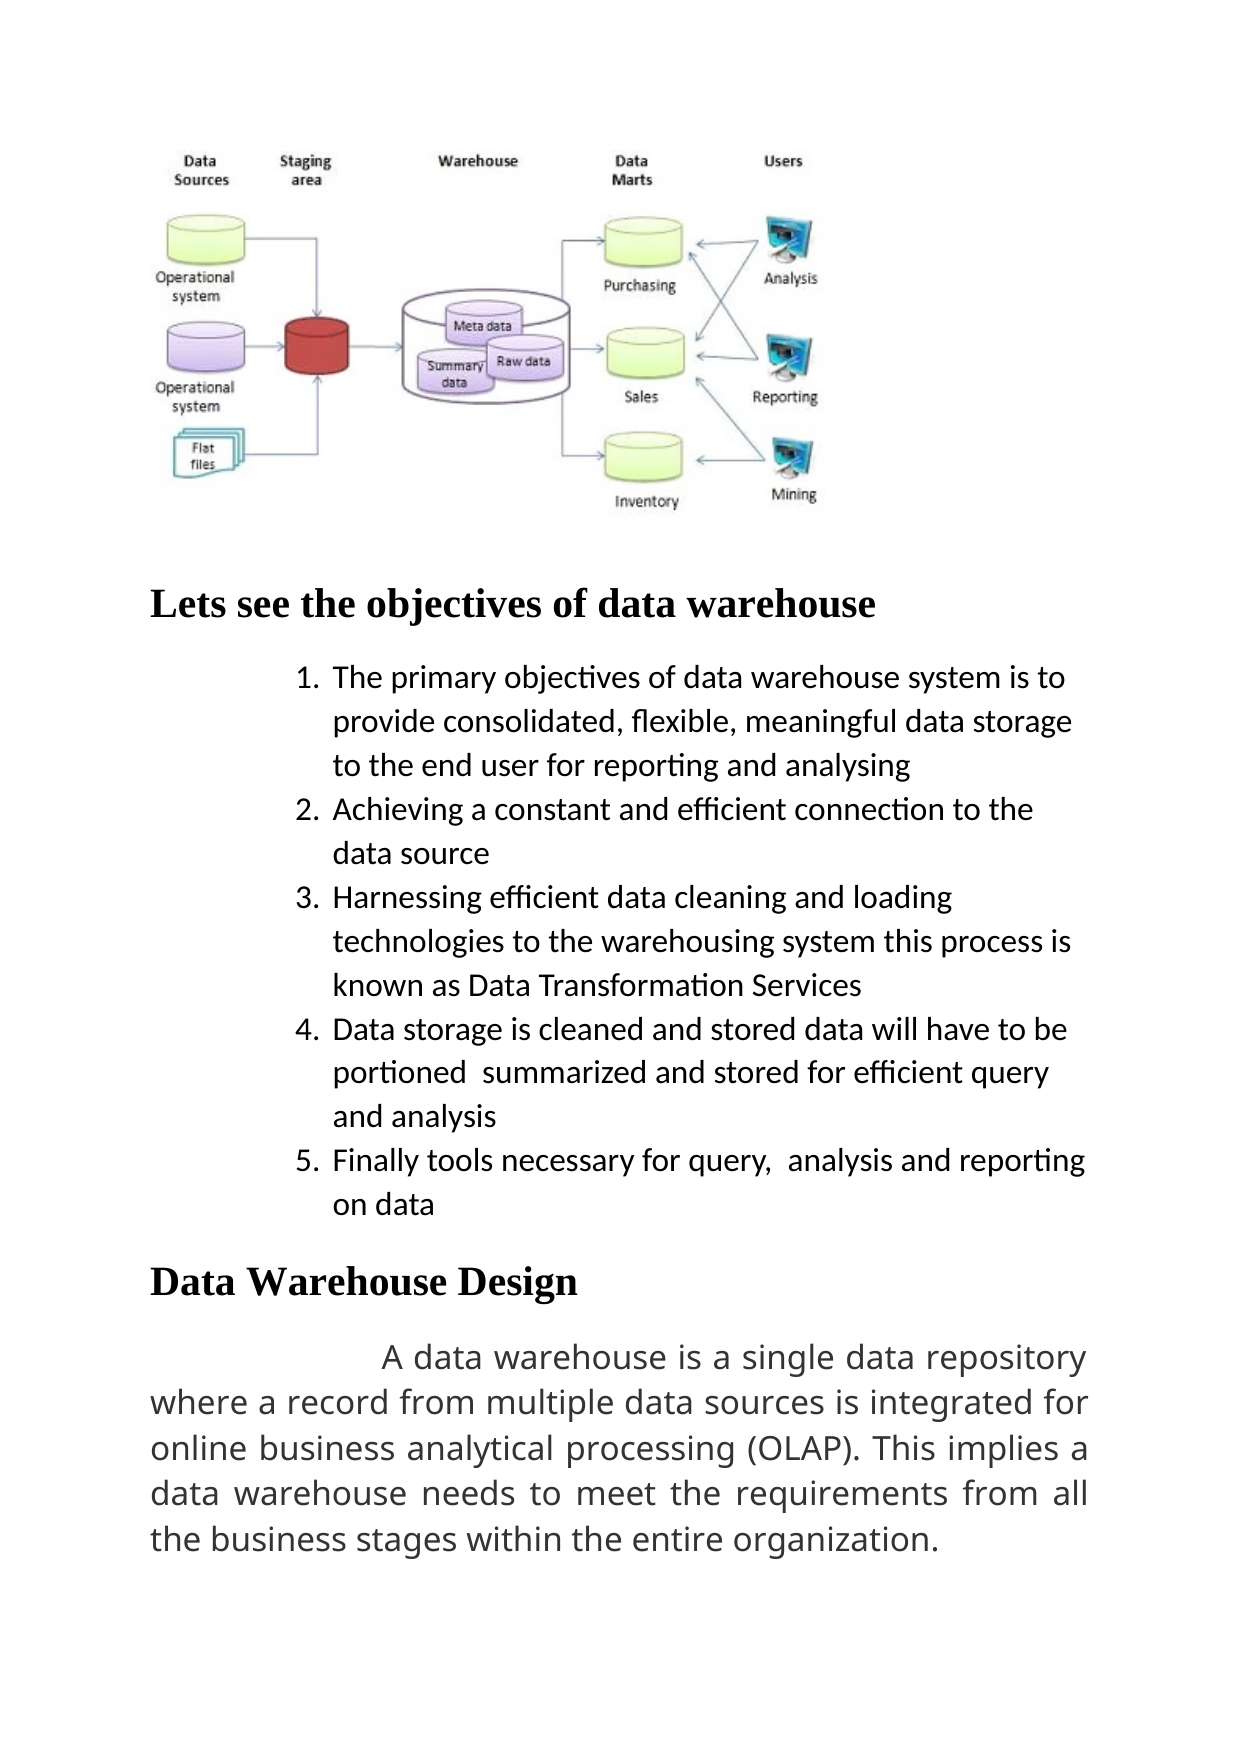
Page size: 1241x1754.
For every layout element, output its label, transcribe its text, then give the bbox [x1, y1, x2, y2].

list The primary objectives of data warehouse system is to provide consolidated, flexible, meaningful data storage to the end user for reporting and analysing [295, 656, 1090, 784]
list Data storage is cleaned and stored data will have to be portioned summarized and stored for efficient query and analysis [295, 1008, 1090, 1136]
list Finally tools necessary for query, analysis and reporting on data [295, 1139, 1090, 1224]
list Achieving a constant and efficient connection to the data source [295, 788, 1090, 872]
subtitle Data Warehouse Design [150, 1257, 1090, 1304]
subtitle Lets see the objectives of data warehouse [150, 579, 1090, 627]
text A data warehouse is a single data repository where a record from multiple data sources is integrated for online business analytical processing (OLAP). This implies a data warehouse needs to meet the requirements from all the business stages within the entire organization. [150, 1334, 1090, 1561]
picture [150, 150, 829, 548]
list Harnessing efficient data cleaning and loading technologies to the warehousing system this process is known as Data Transformation Services [295, 876, 1090, 1004]
